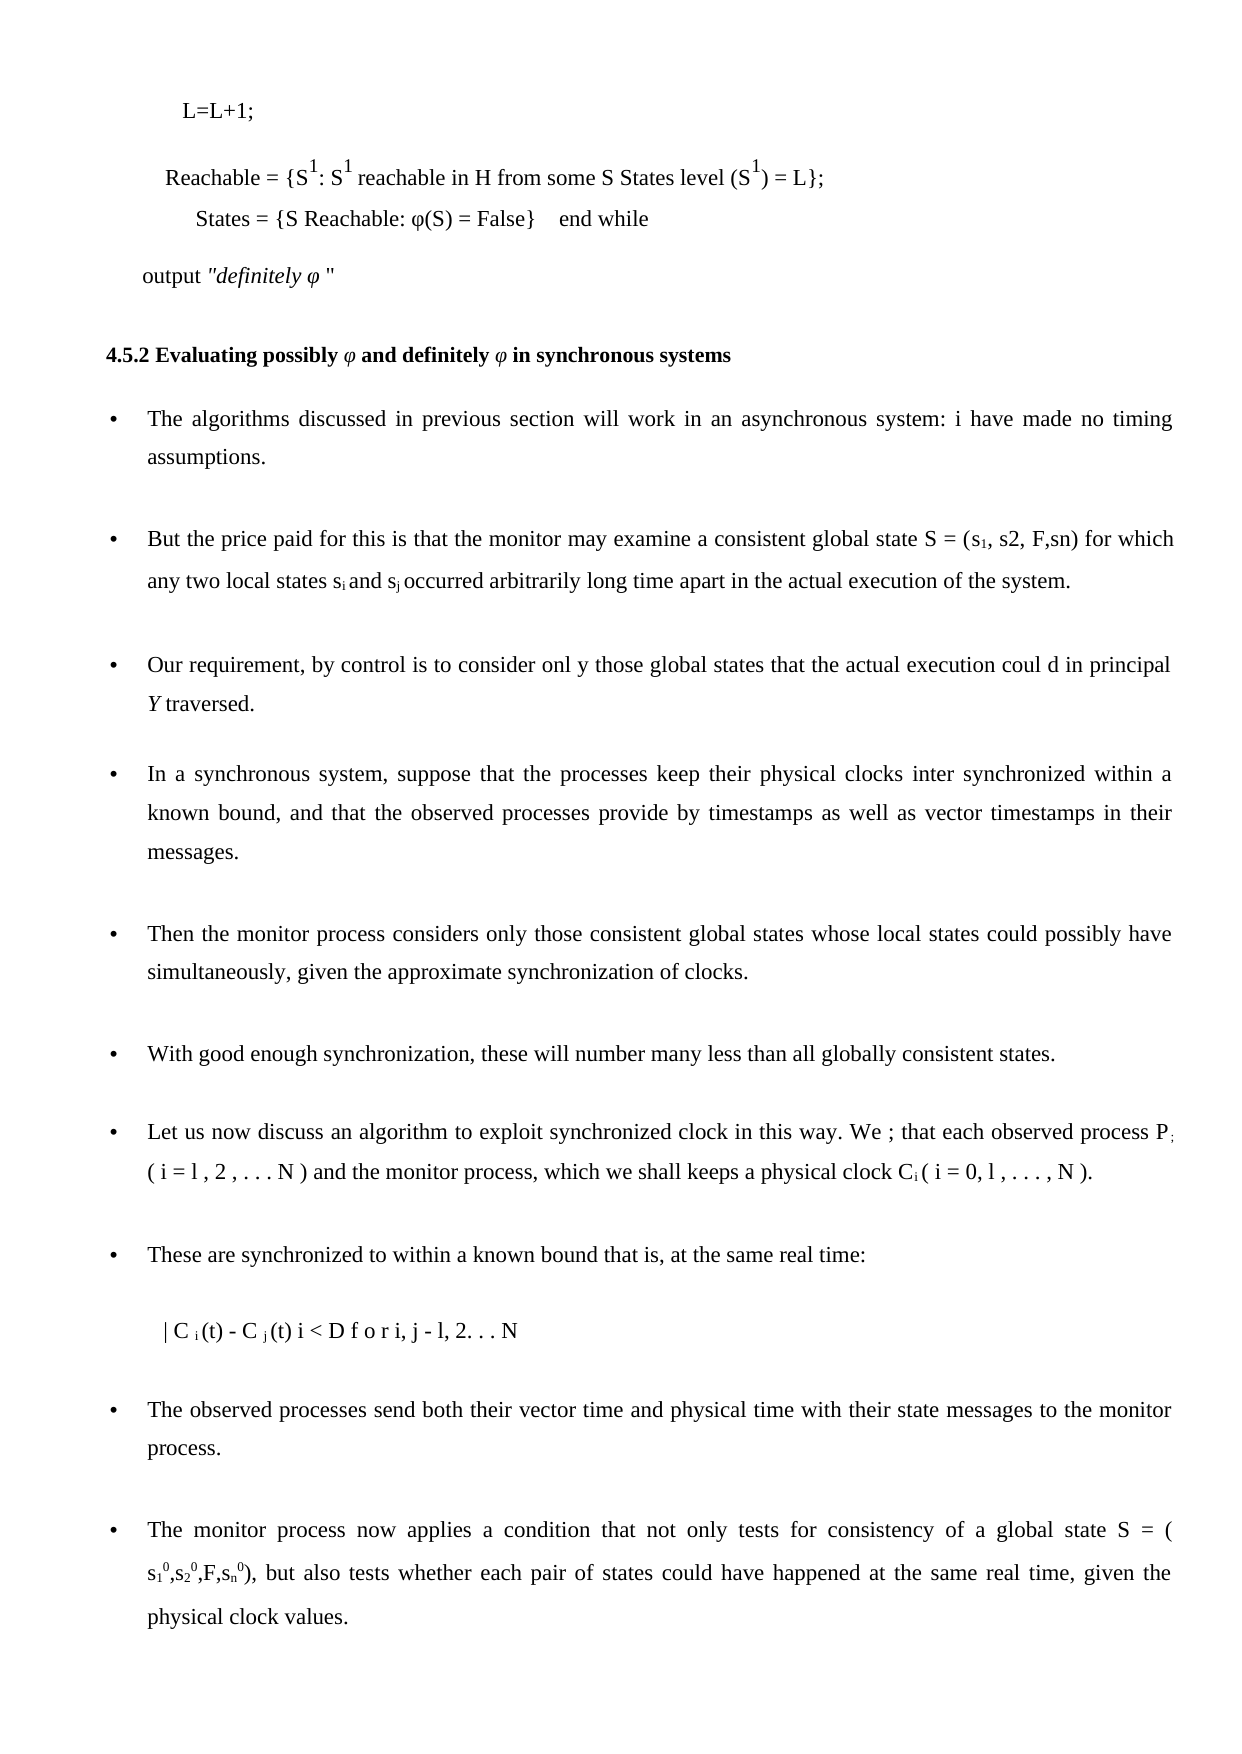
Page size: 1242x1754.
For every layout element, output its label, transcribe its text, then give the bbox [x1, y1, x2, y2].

list In a synchronous system, suppose that the processes keep their physical clocks inter synchronized within a known bound, and that the observed processes provide by timestamps as well as vector timestamps in their messages. [109, 760, 1174, 864]
list With good enough synchronization, these will number many less than all globally consistent states. [109, 1040, 1174, 1066]
list But the price paid for this is that the monitor may examine a consistent global state S = (s1, s2, F,sn) for which any two local states si and sj occurred arbitrarily long time apart in the actual execution of the system. [109, 525, 1174, 593]
list These are synchronized to within a known bound that is, at the same real time: [109, 1241, 1174, 1268]
subtitle 4.5.2 Evaluating possibly φ and definitely φ in synchronous systems [106, 342, 1175, 367]
text output "definitely φ " [136, 262, 344, 288]
text L=L+1; [136, 97, 1174, 123]
list Our requirement, by control is to consider onl y those global states that the actual execution coul d in principal Y traversed. [109, 651, 1174, 717]
text | C i (t) - C j (t) i < D f o r i, j - l, 2. . . N [163, 1317, 1174, 1343]
list Let us now discuss an algorithm to exploit synchronized clock in this way. We ; that each observed process P; ( i = l , 2 , . . . N ) and the monitor process, which we shall keeps a physical clock Ci ( i = 0, l , . . . , N ). [109, 1118, 1174, 1184]
list The observed processes send both their vector time and physical time with their state messages to the monitor process. [109, 1396, 1174, 1461]
list The monitor process now applies a condition that not only tests for consistency of a global state S = ( s10,s20,F,sn0), but also tests whether each pair of states could have happened at the same real time, given the physical clock values. [109, 1516, 1174, 1629]
list Then the monitor process considers only those consistent global states whose local states could possibly have simultaneously, given the approximate synchronization of clocks. [109, 920, 1174, 985]
list The algorithms discussed in previous section will work in an asynchronous system: i have made no timing assumptions. [109, 404, 1174, 469]
text Reachable = {S1: S1 reachable in H from some S States level (S1) = L}; States = {S Reachable: φ(S) = False} end while [136, 154, 845, 232]
